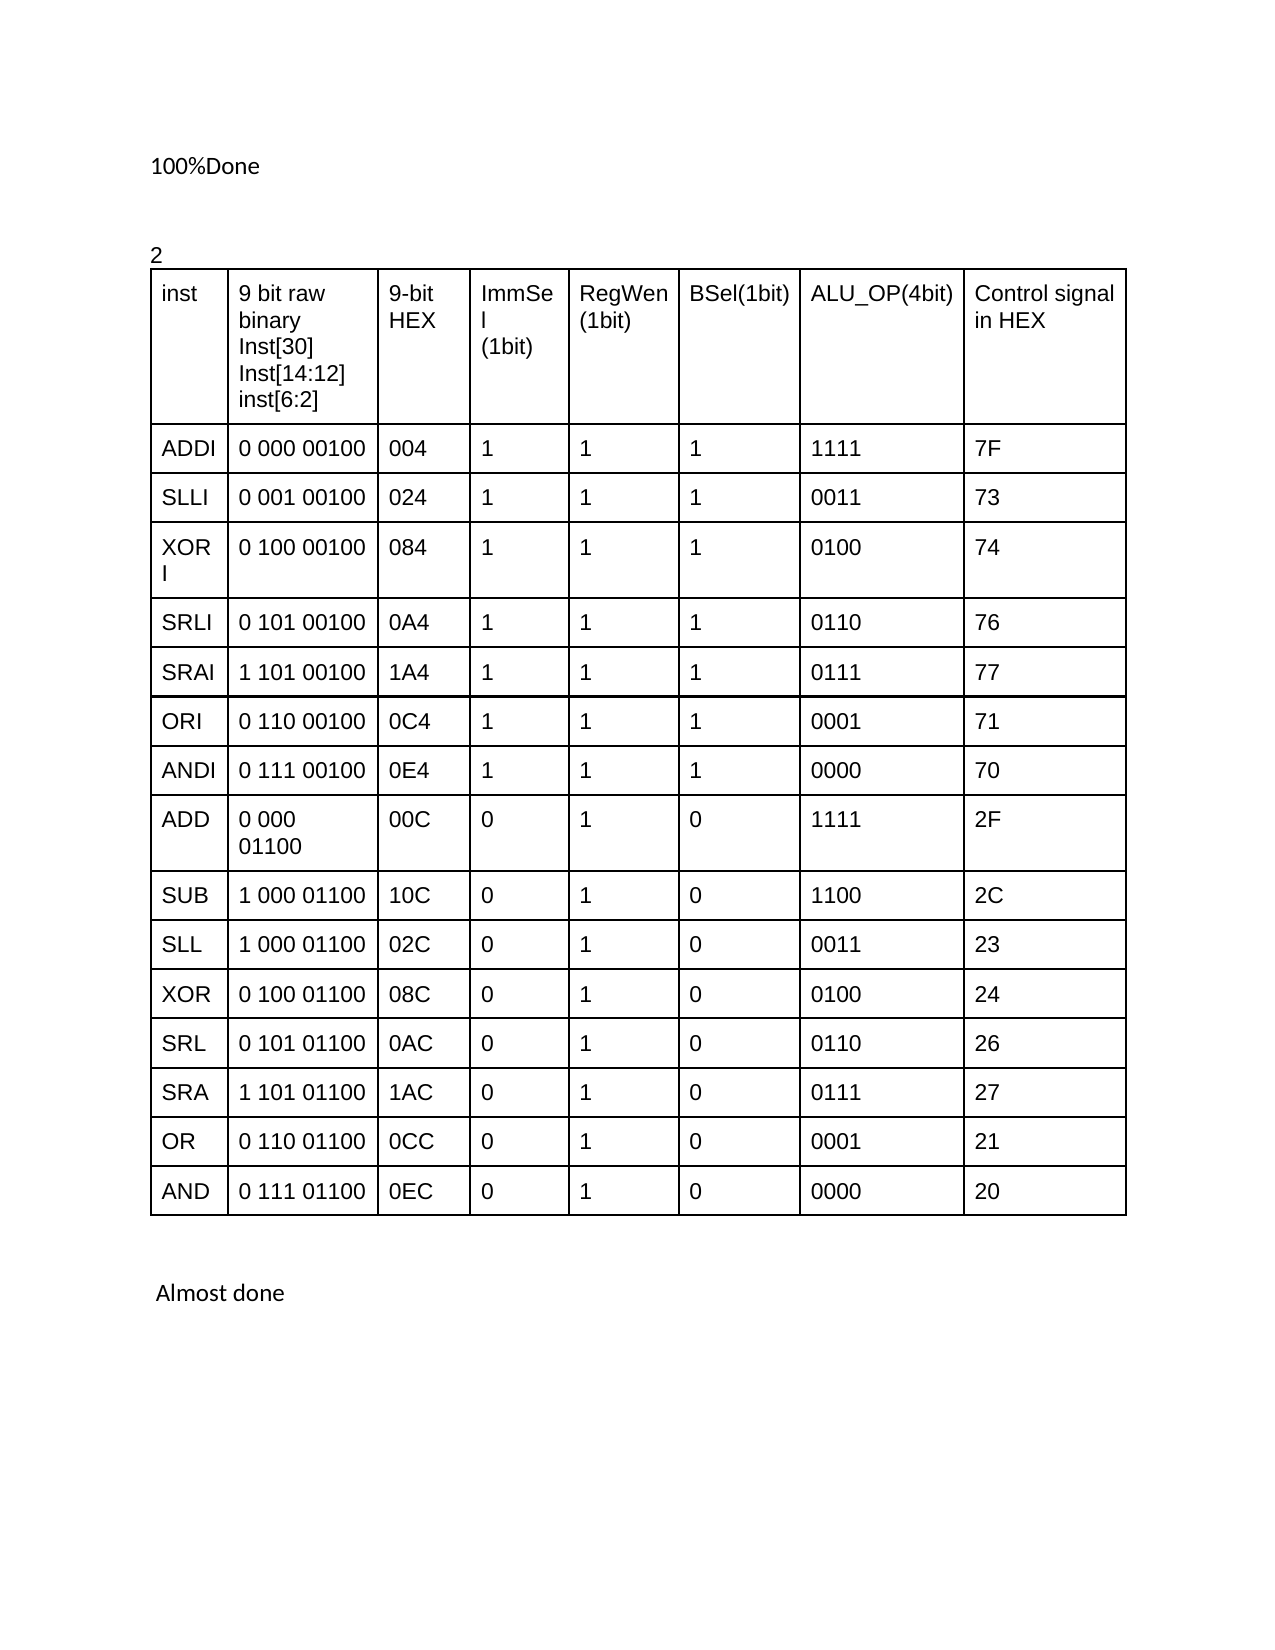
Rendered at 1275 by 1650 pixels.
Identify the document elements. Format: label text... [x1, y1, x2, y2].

table_cell 21 [965, 1118, 1125, 1165]
table_cell 1 [680, 474, 799, 521]
table_cell 23 [965, 921, 1125, 968]
table_cell 24 [965, 970, 1125, 1017]
table_header Control signal in HEX [965, 270, 1125, 423]
table_cell 0100 [801, 970, 963, 1017]
table_cell 1 [570, 1167, 678, 1214]
table_cell SRAI [152, 648, 227, 695]
table_cell 20 [965, 1167, 1125, 1214]
table_cell 0 111 00100 [229, 747, 377, 794]
table_header inst [152, 270, 227, 423]
table_cell 1 [570, 970, 678, 1017]
table_cell 1 [680, 648, 799, 695]
table_cell 1 [680, 523, 799, 597]
table_cell 1AC [379, 1069, 469, 1116]
table_cell 71 [965, 698, 1125, 744]
table_cell 084 [379, 523, 469, 597]
table_cell AND [152, 1167, 227, 1214]
table_cell 0 101 01100 [229, 1019, 377, 1067]
table_cell 0 [680, 872, 799, 919]
table_cell 0 111 01100 [229, 1167, 377, 1214]
table_cell 1 [570, 747, 678, 794]
table_cell 0E4 [379, 747, 469, 794]
table_cell 1 [570, 648, 678, 695]
table_cell 1 [570, 1069, 678, 1116]
table_cell 0110 [801, 599, 963, 646]
table_cell 1 [570, 1019, 678, 1067]
table_cell 1 [680, 747, 799, 794]
table_cell 0 [471, 1069, 568, 1116]
table_cell 0 110 01100 [229, 1118, 377, 1165]
table_cell 1 000 01100 [229, 872, 377, 919]
table_cell 0 101 00100 [229, 599, 377, 646]
table_cell ADD [152, 796, 227, 869]
table_cell 7F [965, 425, 1125, 472]
table_cell 73 [965, 474, 1125, 521]
table_cell 0C4 [379, 698, 469, 744]
table_cell 0 [680, 1019, 799, 1067]
table_cell 0 000 00100 [229, 425, 377, 472]
table_cell 0 [680, 970, 799, 1017]
table_cell SRL [152, 1019, 227, 1067]
table_cell 0001 [801, 1118, 963, 1165]
table_cell 1 [471, 599, 568, 646]
table_cell 1 [570, 796, 678, 869]
table_header 9 bit raw binary Inst[30] Inst[14:12] inst[6:2] [229, 270, 377, 423]
table_cell 76 [965, 599, 1125, 646]
table_header BSel(1bit) [680, 270, 799, 423]
table_cell SRLI [152, 599, 227, 646]
table_cell 024 [379, 474, 469, 521]
table_header 9-bit HEX [379, 270, 469, 423]
table_cell 1 [471, 425, 568, 472]
table_cell 10C [379, 872, 469, 919]
table_cell 08C [379, 970, 469, 1017]
table_cell 1 [570, 425, 678, 472]
table_header ImmSel (1bit) [471, 270, 568, 423]
table_cell 0111 [801, 648, 963, 695]
table_cell ANDI [152, 747, 227, 794]
table_cell 0011 [801, 921, 963, 968]
table_cell 1 [680, 425, 799, 472]
table_header RegWen (1bit) [570, 270, 678, 423]
table_cell 02C [379, 921, 469, 968]
table_cell 1 101 00100 [229, 648, 377, 695]
table_cell 0A4 [379, 599, 469, 646]
table_cell 0 [471, 796, 568, 869]
table_cell 0 100 00100 [229, 523, 377, 597]
table_cell SRA [152, 1069, 227, 1116]
table_cell 0 [680, 796, 799, 869]
table_cell 77 [965, 648, 1125, 695]
table_cell 1 000 01100 [229, 921, 377, 968]
table_cell ORI [152, 698, 227, 744]
table_cell 0001 [801, 698, 963, 744]
table_cell 0 [471, 970, 568, 1017]
table_cell 1 [570, 523, 678, 597]
table_cell 0 100 01100 [229, 970, 377, 1017]
table_cell 0000 [801, 747, 963, 794]
table_cell 0110 [801, 1019, 963, 1067]
table_cell 1 [471, 747, 568, 794]
table_cell 0 [680, 1069, 799, 1116]
table_cell 26 [965, 1019, 1125, 1067]
table_cell 1 [471, 523, 568, 597]
table_cell 1 [570, 599, 678, 646]
text 100%Done [150, 150, 1125, 181]
table_cell 0000 [801, 1167, 963, 1214]
table_cell 1 [471, 648, 568, 695]
table_cell 1 [570, 921, 678, 968]
text 2 [150, 242, 1125, 268]
table_cell 0 [680, 921, 799, 968]
table_cell 0EC [379, 1167, 469, 1214]
table_cell 1111 [801, 796, 963, 869]
table_cell 1 [570, 872, 678, 919]
table_cell OR [152, 1118, 227, 1165]
table_cell 0 [471, 1019, 568, 1067]
table_cell 2C [965, 872, 1125, 919]
table_cell 1 [471, 698, 568, 744]
table_cell 0 110 00100 [229, 698, 377, 744]
table_cell 70 [965, 747, 1125, 794]
text Almost done [150, 1277, 1125, 1308]
table_cell 0 [471, 872, 568, 919]
table_cell 0 [680, 1118, 799, 1165]
table_cell 004 [379, 425, 469, 472]
table_cell 0 [471, 1118, 568, 1165]
table_cell 0 001 00100 [229, 474, 377, 521]
table_cell 1100 [801, 872, 963, 919]
table_cell ADDI [152, 425, 227, 472]
table_cell 00C [379, 796, 469, 869]
table_cell SLL [152, 921, 227, 968]
table_cell 2F [965, 796, 1125, 869]
table_cell 0011 [801, 474, 963, 521]
table_cell 1A4 [379, 648, 469, 695]
table_cell 0AC [379, 1019, 469, 1067]
table_header ALU_OP(4bit) [801, 270, 963, 423]
table_cell SLLI [152, 474, 227, 521]
table_cell XORI [152, 523, 227, 597]
table_cell 1 [471, 474, 568, 521]
table_cell 0111 [801, 1069, 963, 1116]
table_cell 0 [680, 1167, 799, 1214]
table_cell 1 [570, 474, 678, 521]
table_cell 1111 [801, 425, 963, 472]
table_cell 1 [680, 599, 799, 646]
table_cell 1 [570, 1118, 678, 1165]
table_cell XOR [152, 970, 227, 1017]
table_cell 0CC [379, 1118, 469, 1165]
table_cell 1 [680, 698, 799, 744]
table_cell 0 [471, 921, 568, 968]
table_cell 74 [965, 523, 1125, 597]
table_cell 1 [570, 698, 678, 744]
table_cell 0 000 01100 [229, 796, 377, 869]
table_cell 0 [471, 1167, 568, 1214]
table_cell 27 [965, 1069, 1125, 1116]
table_cell 1 101 01100 [229, 1069, 377, 1116]
table_cell 0100 [801, 523, 963, 597]
table_cell SUB [152, 872, 227, 919]
